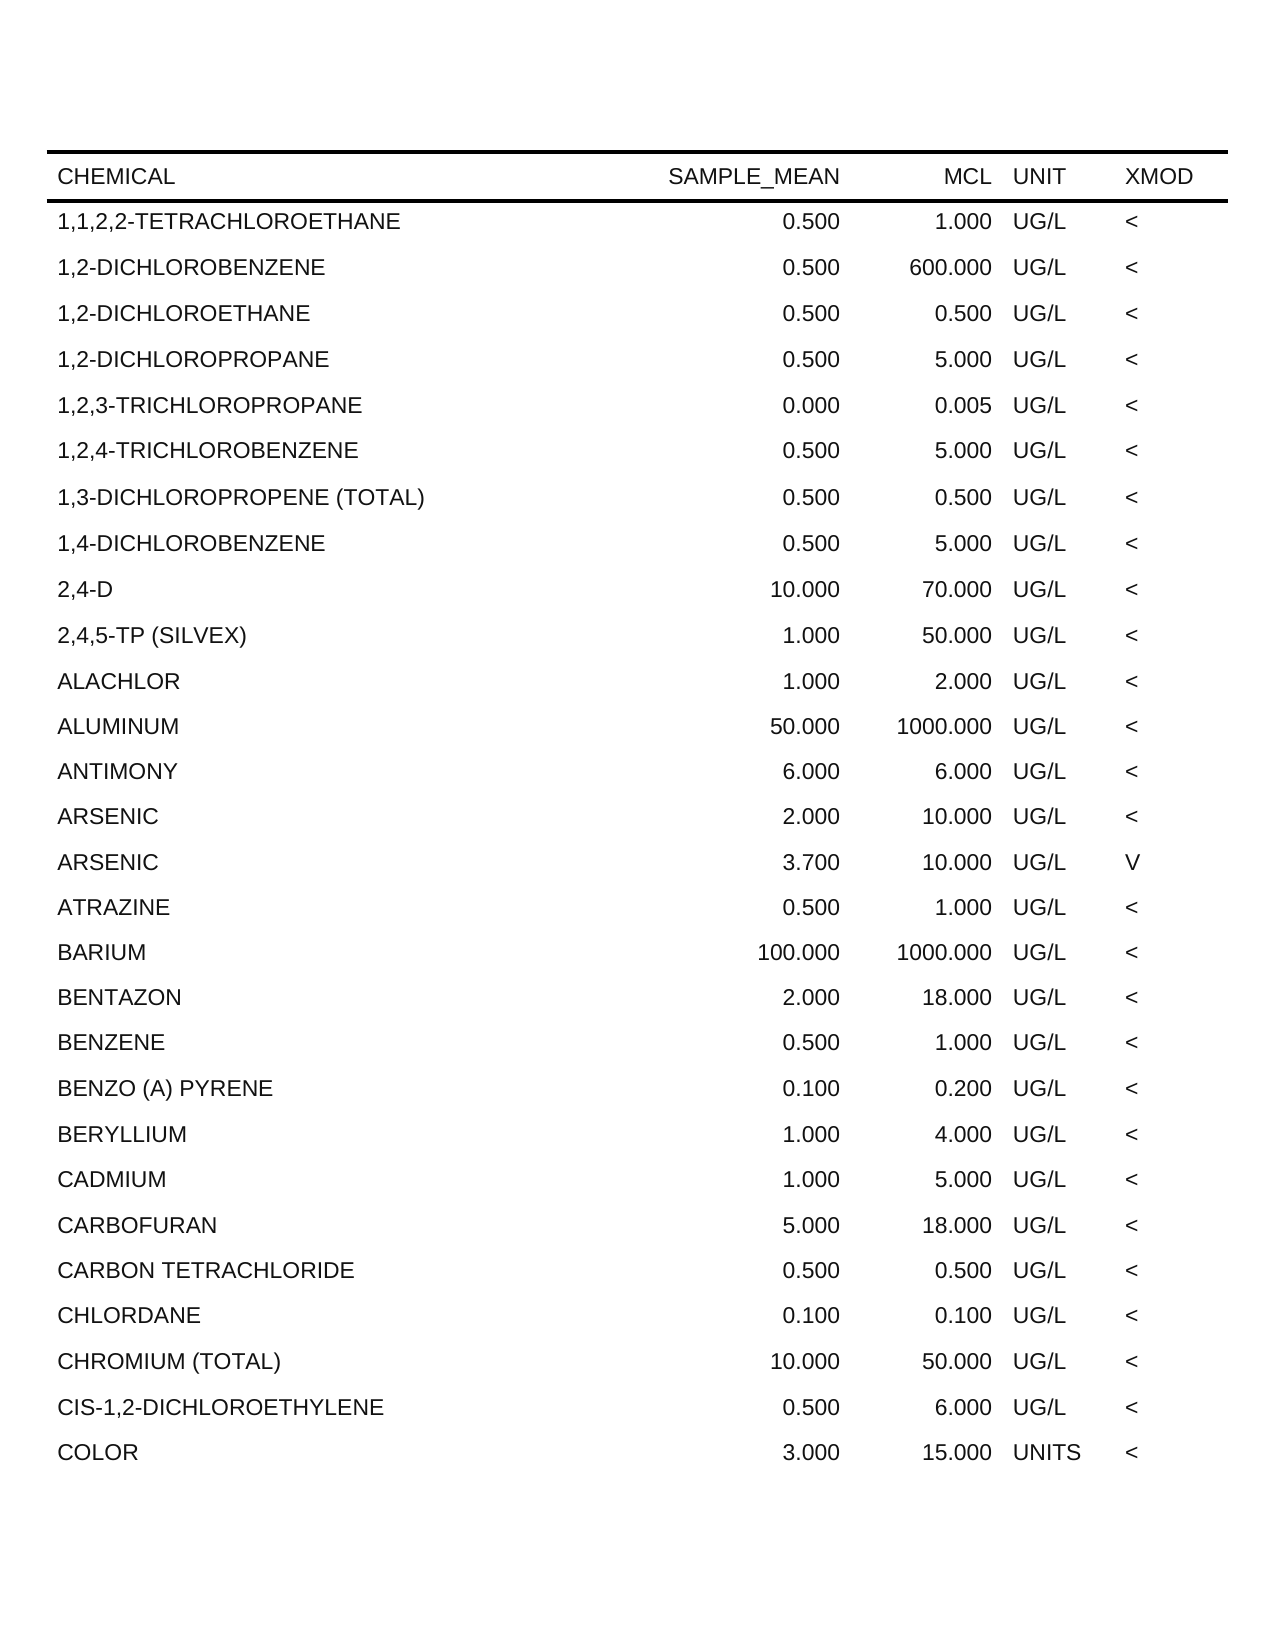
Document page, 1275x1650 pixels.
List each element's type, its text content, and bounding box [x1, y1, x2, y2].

table_cell < [1114, 658, 1228, 703]
table_cell < [1114, 1384, 1228, 1430]
table_cell 2.000 [850, 658, 1002, 703]
table_cell 1,4-DICHLOROBENZENE [47, 520, 638, 566]
table_cell 10.000 [850, 794, 1002, 839]
table_cell UG/L [1002, 520, 1114, 566]
table_cell UG/L [1002, 1248, 1114, 1293]
table_cell 1.000 [850, 203, 1002, 244]
table_cell 5.000 [850, 1157, 1002, 1202]
table_cell UG/L [1002, 203, 1114, 244]
table_cell 0.000 [638, 382, 850, 428]
table_cell 0.100 [638, 1065, 850, 1112]
table_cell UG/L [1002, 794, 1114, 839]
table_cell UG/L [1002, 1338, 1114, 1384]
table_cell 15.000 [850, 1430, 1002, 1474]
table_cell < [1114, 428, 1228, 473]
table_cell UG/L [1002, 1202, 1114, 1247]
table_cell UG/L [1002, 1157, 1114, 1202]
table_cell UG/L [1002, 1112, 1114, 1157]
table_cell < [1114, 244, 1228, 290]
table_cell UG/L [1002, 884, 1114, 929]
table_cell 0.500 [638, 1384, 850, 1430]
table_cell < [1114, 382, 1228, 428]
table_cell < [1114, 612, 1228, 658]
table_header MCL [850, 154, 1002, 198]
table_cell 0.500 [850, 290, 1002, 336]
table_cell 4.000 [850, 1112, 1002, 1157]
table_cell < [1114, 704, 1228, 749]
table_cell < [1114, 1202, 1228, 1247]
table_cell 0.500 [638, 428, 850, 473]
table_cell UG/L [1002, 1293, 1114, 1338]
table_cell 0.500 [638, 244, 850, 290]
table_cell 2.000 [638, 975, 850, 1020]
table_cell CARBON TETRACHLORIDE [47, 1248, 638, 1293]
table_cell < [1114, 1112, 1228, 1157]
table_header XMOD [1114, 154, 1228, 198]
table_cell 0.500 [638, 1020, 850, 1065]
table_cell 10.000 [638, 1338, 850, 1384]
table_cell 0.500 [638, 203, 850, 244]
table_cell UG/L [1002, 612, 1114, 658]
table_cell 1,2,3-TRICHLOROPROPANE [47, 382, 638, 428]
table_cell < [1114, 884, 1228, 929]
table_cell ALUMINUM [47, 704, 638, 749]
table_cell 1,1,2,2-TETRACHLOROETHANE [47, 203, 638, 244]
table_cell BENZENE [47, 1020, 638, 1065]
table_cell BARIUM [47, 930, 638, 975]
table_cell 2,4-D [47, 566, 638, 612]
table_cell 1000.000 [850, 930, 1002, 975]
table_cell 70.000 [850, 566, 1002, 612]
table_cell 6.000 [850, 1384, 1002, 1430]
table_cell 3.000 [638, 1430, 850, 1474]
table_cell ALACHLOR [47, 658, 638, 703]
table_cell 18.000 [850, 975, 1002, 1020]
table_header UNIT [1002, 154, 1114, 198]
table_cell 5.000 [850, 428, 1002, 473]
table_cell 100.000 [638, 930, 850, 975]
table_cell UG/L [1002, 1384, 1114, 1430]
table_cell 600.000 [850, 244, 1002, 290]
table_cell < [1114, 1065, 1228, 1112]
table_cell CHROMIUM (TOTAL) [47, 1338, 638, 1384]
table_cell 1.000 [638, 1112, 850, 1157]
table_cell UG/L [1002, 839, 1114, 884]
table_cell BENTAZON [47, 975, 638, 1020]
table_cell BENZO (A) PYRENE [47, 1065, 638, 1112]
table_header SAMPLE_MEAN [638, 154, 850, 198]
table_cell < [1114, 290, 1228, 336]
table_cell UG/L [1002, 704, 1114, 749]
table_cell UG/L [1002, 244, 1114, 290]
table_cell 5.000 [850, 520, 1002, 566]
table_cell BERYLLIUM [47, 1112, 638, 1157]
table_cell UG/L [1002, 930, 1114, 975]
table_cell < [1114, 794, 1228, 839]
table_cell 18.000 [850, 1202, 1002, 1247]
table_cell < [1114, 520, 1228, 566]
table_cell 3.700 [638, 839, 850, 884]
table_cell < [1114, 474, 1228, 520]
table_cell 1,2-DICHLOROETHANE [47, 290, 638, 336]
table_cell 1.000 [850, 1020, 1002, 1065]
table_cell 50.000 [850, 612, 1002, 658]
table_cell V [1114, 839, 1228, 884]
table_cell < [1114, 930, 1228, 975]
table_cell UG/L [1002, 428, 1114, 473]
table_cell 0.500 [638, 336, 850, 382]
table_cell 1,3-DICHLOROPROPENE (TOTAL) [47, 474, 638, 520]
table_cell 5.000 [850, 336, 1002, 382]
table_cell 0.500 [850, 474, 1002, 520]
table_cell 1,2-DICHLOROBENZENE [47, 244, 638, 290]
table_cell ATRAZINE [47, 884, 638, 929]
table_cell < [1114, 975, 1228, 1020]
table_cell UG/L [1002, 975, 1114, 1020]
table_cell < [1114, 1248, 1228, 1293]
table_cell < [1114, 1020, 1228, 1065]
table_cell < [1114, 566, 1228, 612]
table_cell CADMIUM [47, 1157, 638, 1202]
table_cell < [1114, 1157, 1228, 1202]
table_cell 0.500 [638, 884, 850, 929]
table_cell < [1114, 336, 1228, 382]
table_cell CIS-1,2-DICHLOROETHYLENE [47, 1384, 638, 1430]
table_cell ANTIMONY [47, 749, 638, 794]
table_cell 10.000 [850, 839, 1002, 884]
table_cell UNITS [1002, 1430, 1114, 1474]
table_cell UG/L [1002, 382, 1114, 428]
table_cell 0.500 [638, 1248, 850, 1293]
table_cell 0.500 [850, 1248, 1002, 1293]
table_cell 5.000 [638, 1202, 850, 1247]
table_cell UG/L [1002, 749, 1114, 794]
table_cell ARSENIC [47, 839, 638, 884]
table_cell < [1114, 749, 1228, 794]
table_cell 1.000 [638, 658, 850, 703]
table_cell 0.100 [638, 1293, 850, 1338]
table_cell 0.500 [638, 474, 850, 520]
table_cell 0.500 [638, 520, 850, 566]
table_cell < [1114, 203, 1228, 244]
table_cell < [1114, 1338, 1228, 1384]
table_cell 1000.000 [850, 704, 1002, 749]
table_cell 0.200 [850, 1065, 1002, 1112]
table_cell 2.000 [638, 794, 850, 839]
table_cell COLOR [47, 1430, 638, 1474]
table_cell 0.500 [638, 290, 850, 336]
table_cell 50.000 [850, 1338, 1002, 1384]
table_cell CHLORDANE [47, 1293, 638, 1338]
table_cell UG/L [1002, 290, 1114, 336]
table_cell ARSENIC [47, 794, 638, 839]
table_cell 0.005 [850, 382, 1002, 428]
table_cell UG/L [1002, 474, 1114, 520]
table_cell 1.000 [638, 612, 850, 658]
table_cell 2,4,5-TP (SILVEX) [47, 612, 638, 658]
table_cell 0.100 [850, 1293, 1002, 1338]
table_cell 1,2,4-TRICHLOROBENZENE [47, 428, 638, 473]
table_cell < [1114, 1293, 1228, 1338]
table_cell UG/L [1002, 1020, 1114, 1065]
table_header CHEMICAL [47, 154, 638, 198]
table_cell UG/L [1002, 1065, 1114, 1112]
table_cell 1,2-DICHLOROPROPANE [47, 336, 638, 382]
table_cell CARBOFURAN [47, 1202, 638, 1247]
table_cell 6.000 [850, 749, 1002, 794]
table_cell 50.000 [638, 704, 850, 749]
table_cell UG/L [1002, 658, 1114, 703]
table_cell UG/L [1002, 336, 1114, 382]
table_cell UG/L [1002, 566, 1114, 612]
table_cell 6.000 [638, 749, 850, 794]
table_cell < [1114, 1430, 1228, 1474]
table_cell 1.000 [850, 884, 1002, 929]
table_cell 10.000 [638, 566, 850, 612]
table_cell 1.000 [638, 1157, 850, 1202]
